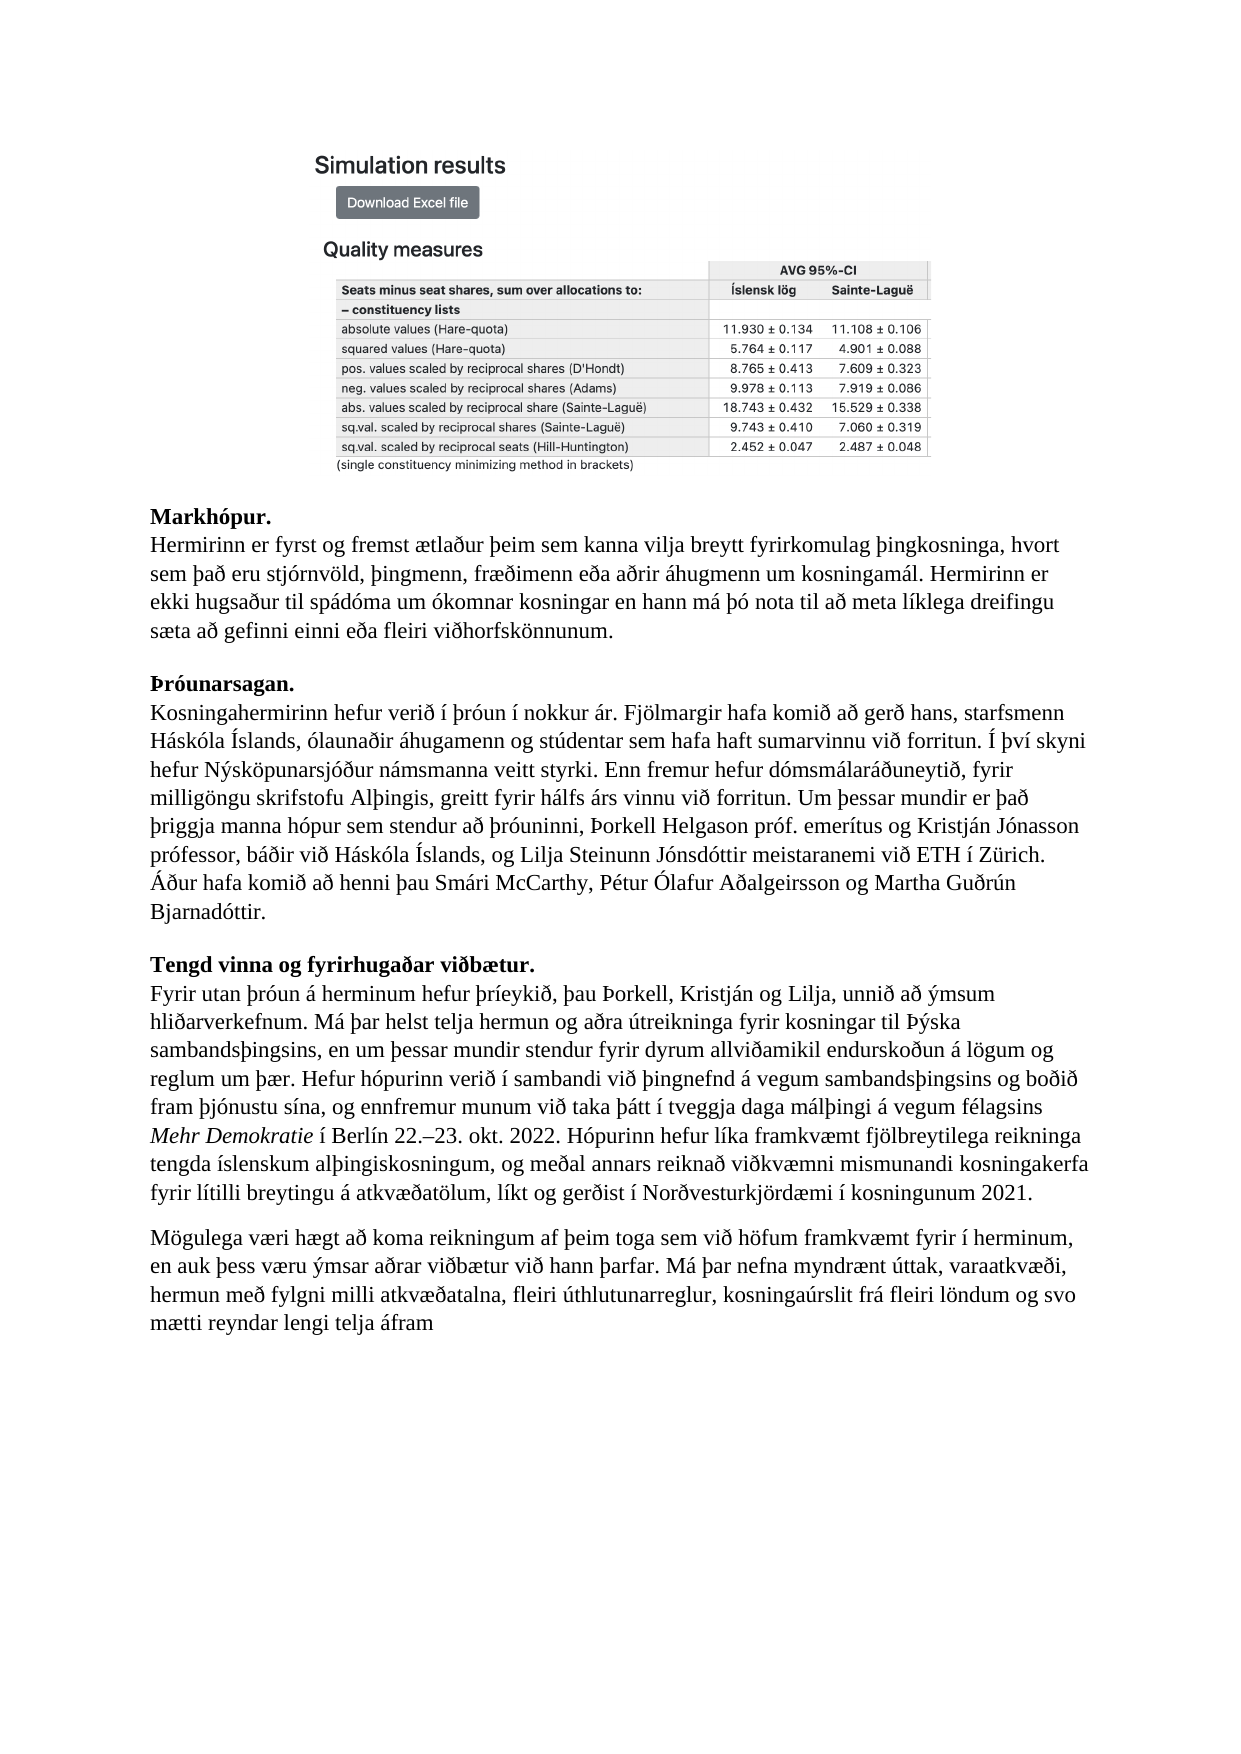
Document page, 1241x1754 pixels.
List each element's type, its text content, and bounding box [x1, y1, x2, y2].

text Fyrir utan þróun á herminum hefur þríeykið, þau Þorkell, Kristján og Lilja, unnið að ýmsum hliðarverkefnum. Má þar helst telja hermun og aðra útreikninga fyrir kosningar til Þýska sambandsþingsins, en um þessar mundir stendur fyrir dyrum allviðamikil endurskoðun á lögum og reglum um þær. Hefur hópurinn verið í sambandi við þingnefnd á vegum sambandsþingsins og boðið fram þjónustu sína, og ennfremur munum við taka þátt í tveggja daga málþingi á vegum félagsins Mehr Demokratie í Berlín 22.–23. okt. 2022. Hópurinn hefur líka framkvæmt fjölbreytilega reikninga tengda íslenskum alþingiskosningum, og meðal annars reiknað viðkvæmni mismunandi kosningakerfa fyrir lítilli breytingu á atkvæðatölum, líkt og gerðist í Norðvesturkjördæmi í kosningunum 2021. [150, 980, 1090, 1205]
text Mögulega væri hægt að koma reikningum af þeim toga sem við höfum framkvæmt fyrir í herminum, en auk þess væru ýmsar aðrar viðbætur við hann þarfar. Má þar nefna myndrænt úttak, varaatkvæði, hermun með fylgni milli atkvæðatalna, fleiri úthlutunarreglur, kosningaúrslit frá fleiri löndum og svo mætti reyndar lengi telja áfram [150, 1224, 1090, 1336]
text Hermirinn er fyrst og fremst ætlaður þeim sem kanna vilja breytt fyrirkomulag þingkosninga, hvort sem það eru stjórnvöld, þingmenn, fræðimenn eða aðrir áhugmenn um kosningamál. Hermirinn er ekki hugsaður til spádóma um ókomnar kosningar en hann má þó nota til að meta líklega dreifingu sæta að gefinni einni eða fleiri viðhorfskönnunum. [150, 532, 1090, 643]
subtitle Tengd vinna og fyrirhugaðar viðbætur. [150, 951, 1090, 978]
subtitle Markhópur. [150, 503, 1090, 529]
text Kosningahermirinn hefur verið í þróun í nokkur ár. Fjölmargir hafa komið að gerð hans, starfsmenn Háskóla Íslands, ólaunaðir áhugamenn og stúdentar sem hafa haft sumarvinnu við forritun. Í því skyni hefur Nýsköpunarsjóður námsmanna veitt styrki. Enn fremur hefur dómsmálaráðuneytið, fyrir milligöngu skrifstofu Alþingis, greitt fyrir hálfs árs vinnu við forritun. Um þessar mundir er það þriggja manna hópur sem stendur að þróuninni, Þorkell Helgason próf. emerítus og Kristján Jónasson prófessor, báðir við Háskóla Íslands, og Lilja Steinunn Jónsdóttir meistaranemi við ETH í Zürich. Áður hafa komið að henni þau Smári McCarthy, Pétur Ólafur Aðalgeirsson og Martha Guðrún Bjarnadóttir. [150, 699, 1090, 924]
picture [308, 150, 932, 476]
subtitle Þróunarsagan. [150, 670, 1090, 697]
